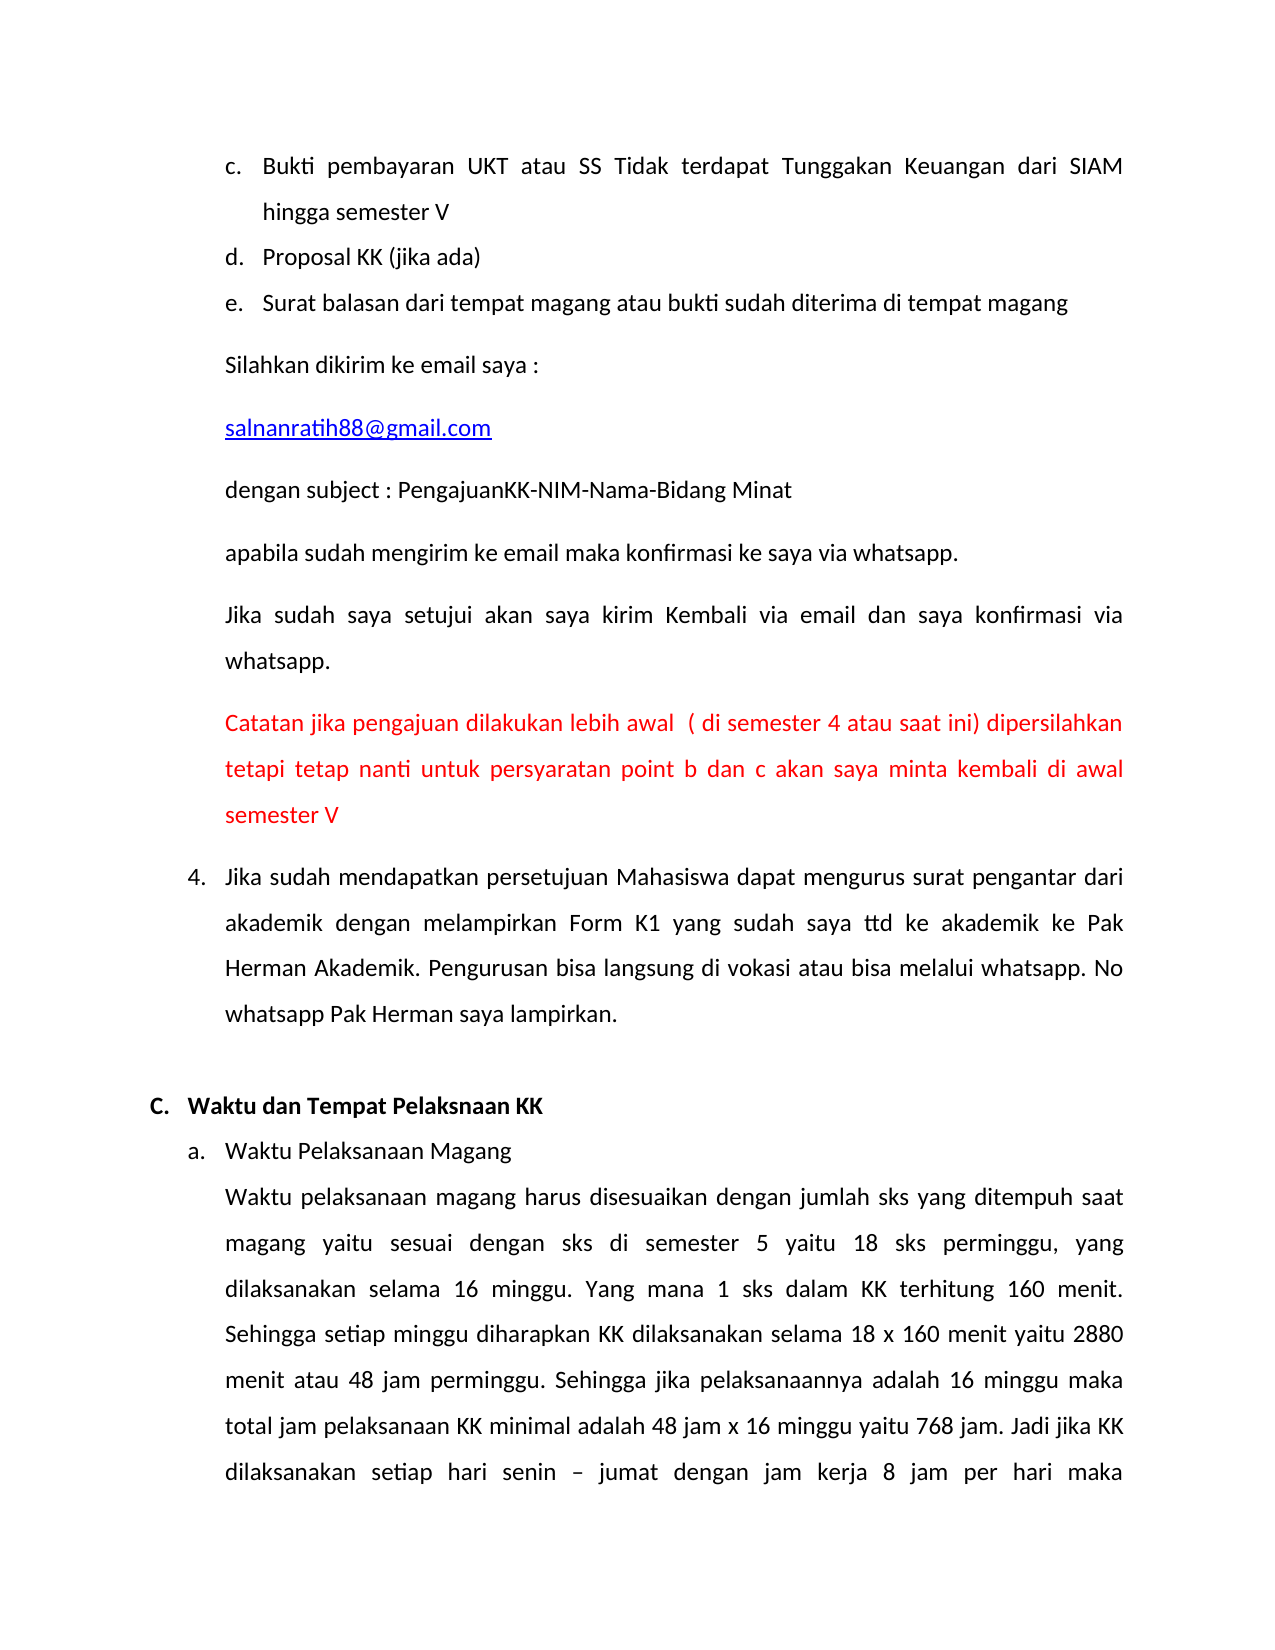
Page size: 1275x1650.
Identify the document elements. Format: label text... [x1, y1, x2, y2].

text Jika sudah saya setujui akan saya kirim Kembali via email dan saya konfirmasi via whatsapp. [225, 599, 1125, 675]
text apabila sudah mengirim ke email maka konfirmasi ke saya via whatsapp. [225, 537, 1125, 567]
text dengan subject : PengajuanKK-NIM-Nama-Bidang Minat [225, 474, 1125, 505]
list Surat balasan dari tempat magang atau bukti sudah diterima di tempat magang [225, 287, 1125, 318]
text Catatan jika pengajuan dilakukan lebih awal ( di semester 4 atau saat ini) dipersilahkan tetapi tetap nanti untuk persyaratan point b dan c akan saya minta kembali di awal semester V [225, 707, 1125, 829]
text salnanratih88@gmail.com [225, 412, 1125, 442]
list Waktu Pelaksanaan Magang [187, 1136, 1125, 1166]
list Waktu dan Tempat Pelaksnaan KK [150, 1090, 1125, 1120]
text Silahkan dikirim ke email saya : [225, 349, 1125, 380]
list Bukti pembayaran UKT atau SS Tidak terdapat Tunggakan Keuangan dari SIAM hingga semester V [225, 150, 1125, 226]
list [225, 1181, 1125, 1486]
list Proposal KK (jika ada) [225, 241, 1125, 272]
list Jika sudah mendapatkan persetujuan Mahasiswa dapat mengurus surat pengantar dari akademik dengan melampirkan Form K1 yang sudah saya ttd ke akademik ke Pak Herman Akademik. Pengurusan bisa langsung di vokasi atau bisa melalui whatsapp. No whatsapp Pak Herman saya lampirkan. [187, 861, 1125, 1029]
